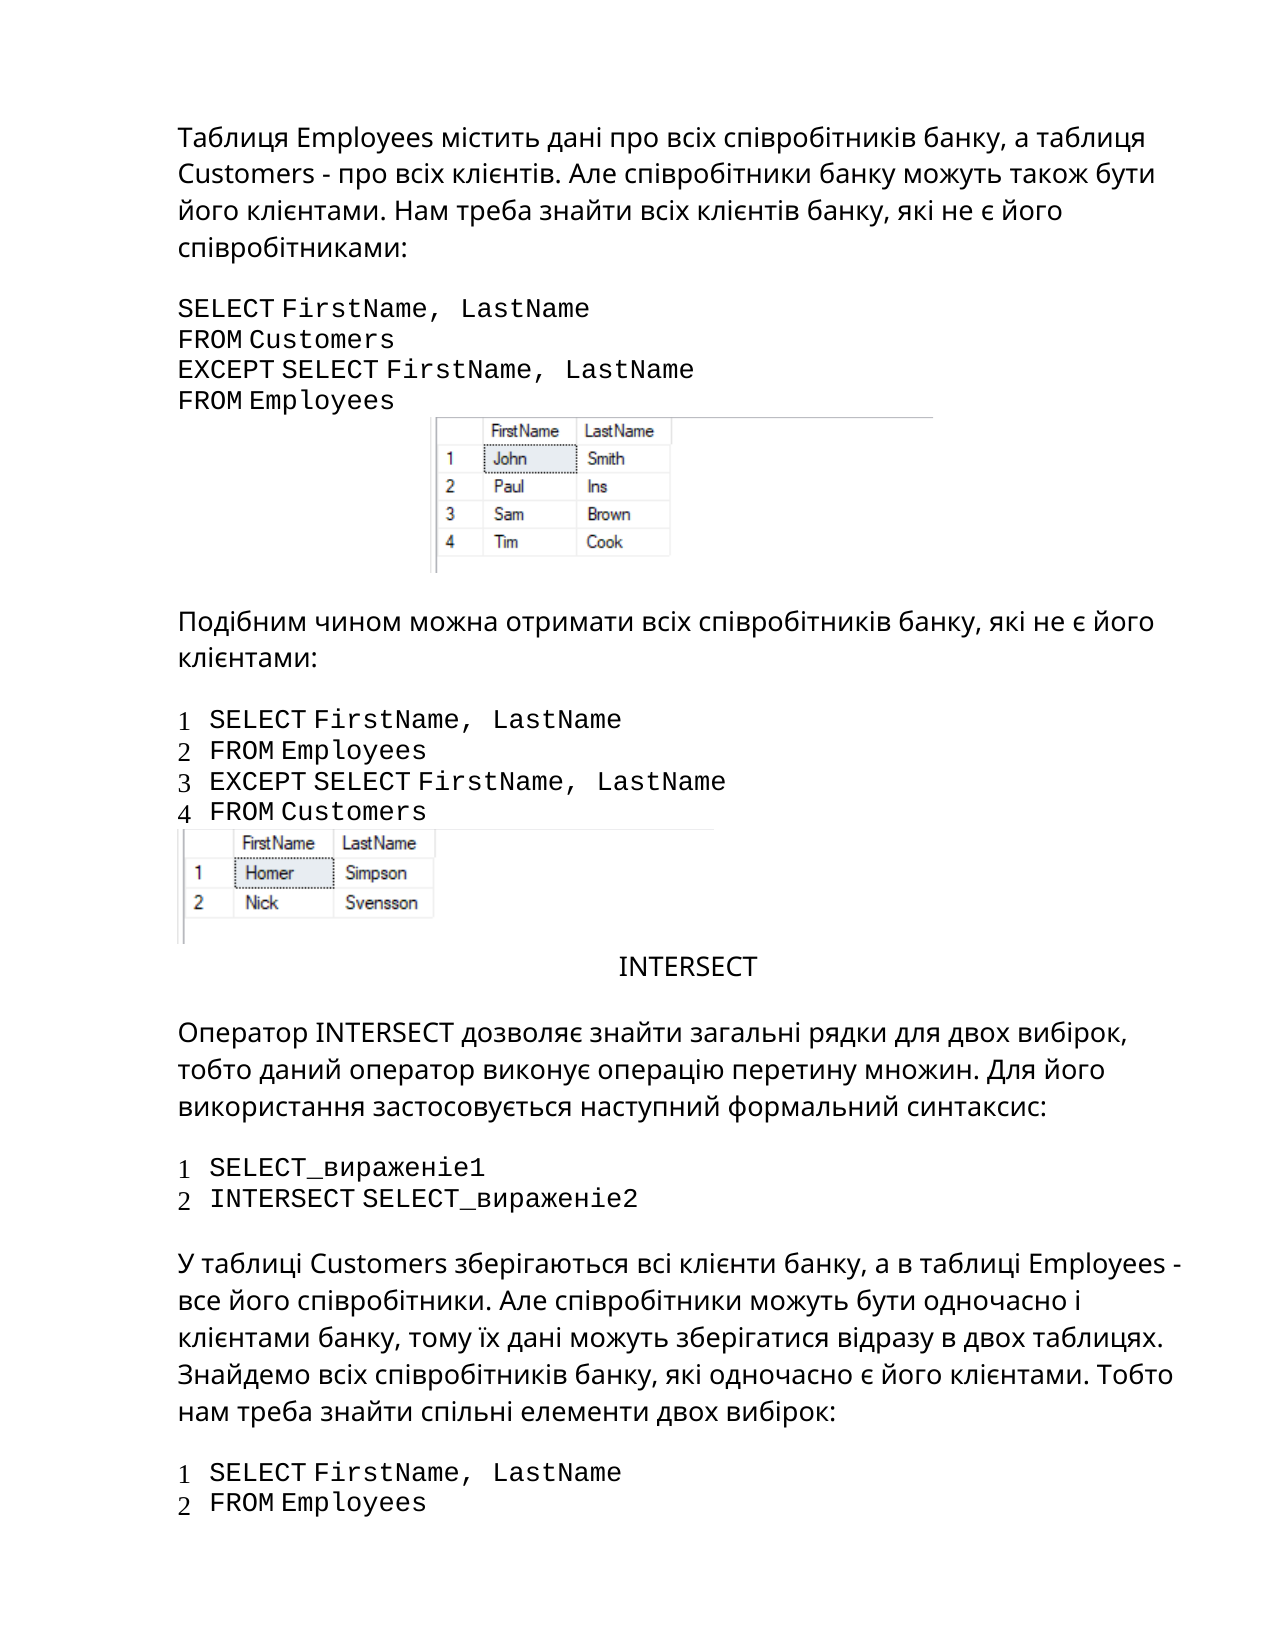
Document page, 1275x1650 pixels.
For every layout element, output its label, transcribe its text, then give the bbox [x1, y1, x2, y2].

text Подібним чином можна отримати всіх співробітників банку, які не є його клієнтами: [177, 602, 1186, 676]
table_header 1 2 3 4 [177, 705, 209, 829]
table_header 1 2 3 4 [177, 1459, 209, 1521]
text Оператор INTERSECT дозволяє знайти загальні рядки для двох вибірок, тобто даний оператор виконує операцію перетину множин. Для його використання застосовується наступний формальний синтаксис: [177, 1014, 1186, 1124]
table_header SELECT FirstName, LastName FROM Customers EXCEPT SELECT FirstName, LastName FROM Employees [177, 295, 1146, 418]
table_header 1 2 [177, 1154, 209, 1216]
table_header SELECT_вираженіе1 INTERSECT SELECT_вираженіе2 [209, 1154, 1186, 1216]
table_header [209, 1459, 1186, 1521]
subtitle INTERSECT [190, 948, 1186, 984]
text Таблиця Employees містить дані про всіх співробітників банку, а таблиця Customers - про всіх клієнтів. Але співробітники банку можуть також бути його клієнтами. Нам треба знайти всіх клієнтів банку, які не є його співробітниками: [177, 118, 1186, 266]
picture [430, 417, 934, 573]
text У таблиці Customers зберігаються всі клієнти банку, а в таблиці Employees - все його співробітники. Але співробітники можуть бути одночасно і клієнтами банку, тому їх дані можуть зберігатися відразу в двох таблицях. Знайдемо всіх співробітників банку, які одночасно є його клієнтами. Тобто нам треба знайти спільні елементи двох вибірок: [177, 1245, 1186, 1429]
picture [177, 829, 714, 944]
table_header SELECT FirstName, LastName FROM Employees EXCEPT SELECT FirstName, LastName FROM Customers [209, 705, 1186, 829]
